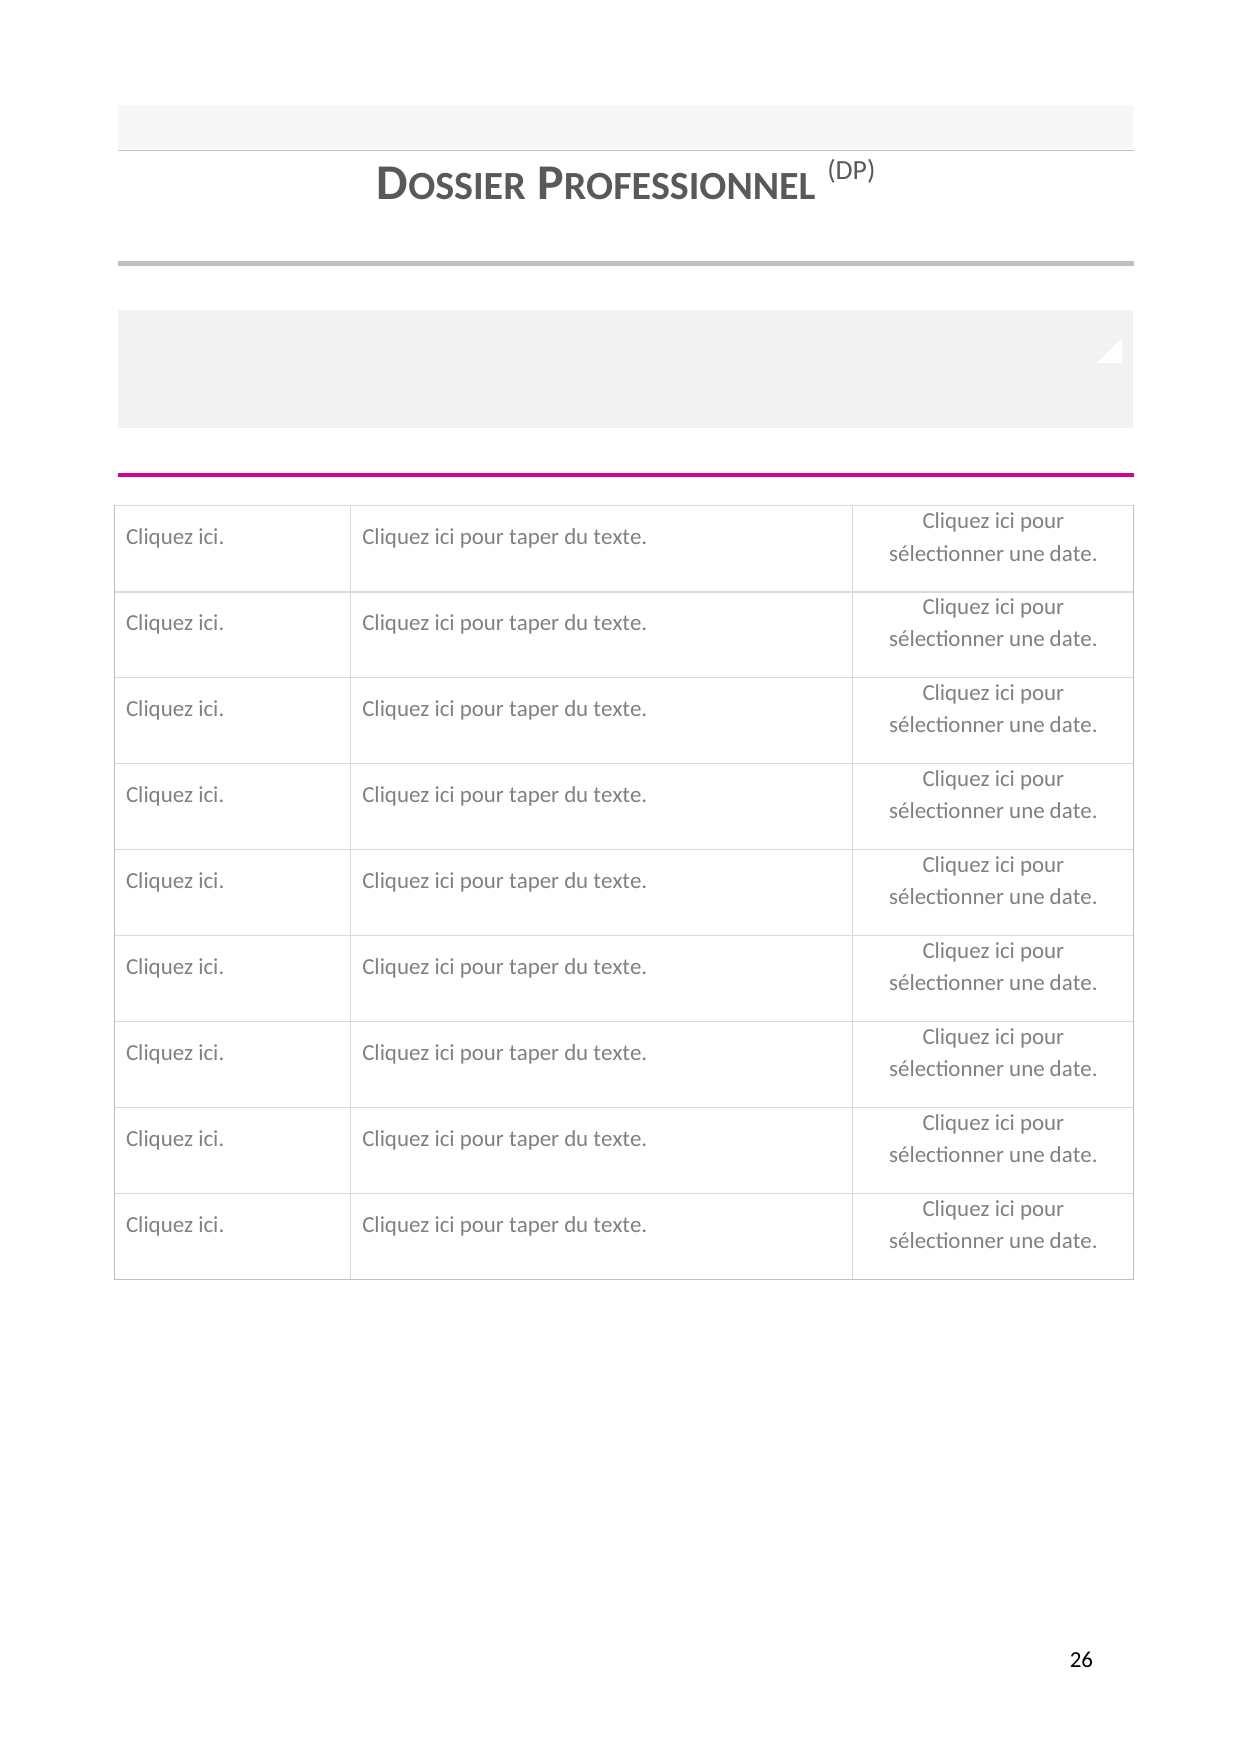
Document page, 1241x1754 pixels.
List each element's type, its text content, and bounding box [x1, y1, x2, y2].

table_cell Cliquez ici. [115, 593, 350, 677]
table_cell Cliquez ici pour sélectionner une date. [853, 1108, 1133, 1193]
table_cell Cliquez ici pour sélectionner une date. [853, 936, 1133, 1021]
table_cell Cliquez ici pour taper du texte. [351, 1194, 852, 1279]
table_cell Cliquez ici pour sélectionner une date. [853, 764, 1133, 849]
table_cell Cliquez ici pour sélectionner une date. [853, 593, 1133, 677]
table_cell Cliquez ici pour taper du texte. [351, 678, 852, 763]
table_cell Cliquez ici. [115, 764, 350, 849]
table_cell Cliquez ici pour sélectionner une date. [853, 850, 1133, 935]
table_cell Cliquez ici pour sélectionner une date. [853, 1022, 1133, 1107]
table_cell Cliquez ici pour taper du texte. [351, 1022, 852, 1107]
table_cell Cliquez ici. [115, 678, 350, 763]
table_cell Cliquez ici. [115, 506, 350, 591]
table_cell Cliquez ici. [115, 1022, 350, 1107]
table_cell Cliquez ici pour taper du texte. [351, 506, 852, 591]
table_cell Cliquez ici pour taper du texte. [351, 850, 852, 935]
table_cell Cliquez ici pour taper du texte. [351, 936, 852, 1021]
table_cell Cliquez ici. [115, 936, 350, 1021]
table_cell Cliquez ici pour taper du texte. [351, 1108, 852, 1193]
table_cell Cliquez ici pour sélectionner une date. [853, 1194, 1133, 1279]
table_cell Cliquez ici. [115, 1194, 350, 1279]
table_cell Cliquez ici. [115, 1108, 350, 1193]
table_cell Cliquez ici pour taper du texte. [351, 593, 852, 677]
table_cell Cliquez ici pour taper du texte. [351, 764, 852, 849]
table_cell Cliquez ici pour sélectionner une date. [853, 506, 1133, 591]
table_cell Cliquez ici. [115, 850, 350, 935]
table_cell Cliquez ici pour sélectionner une date. [853, 678, 1133, 763]
